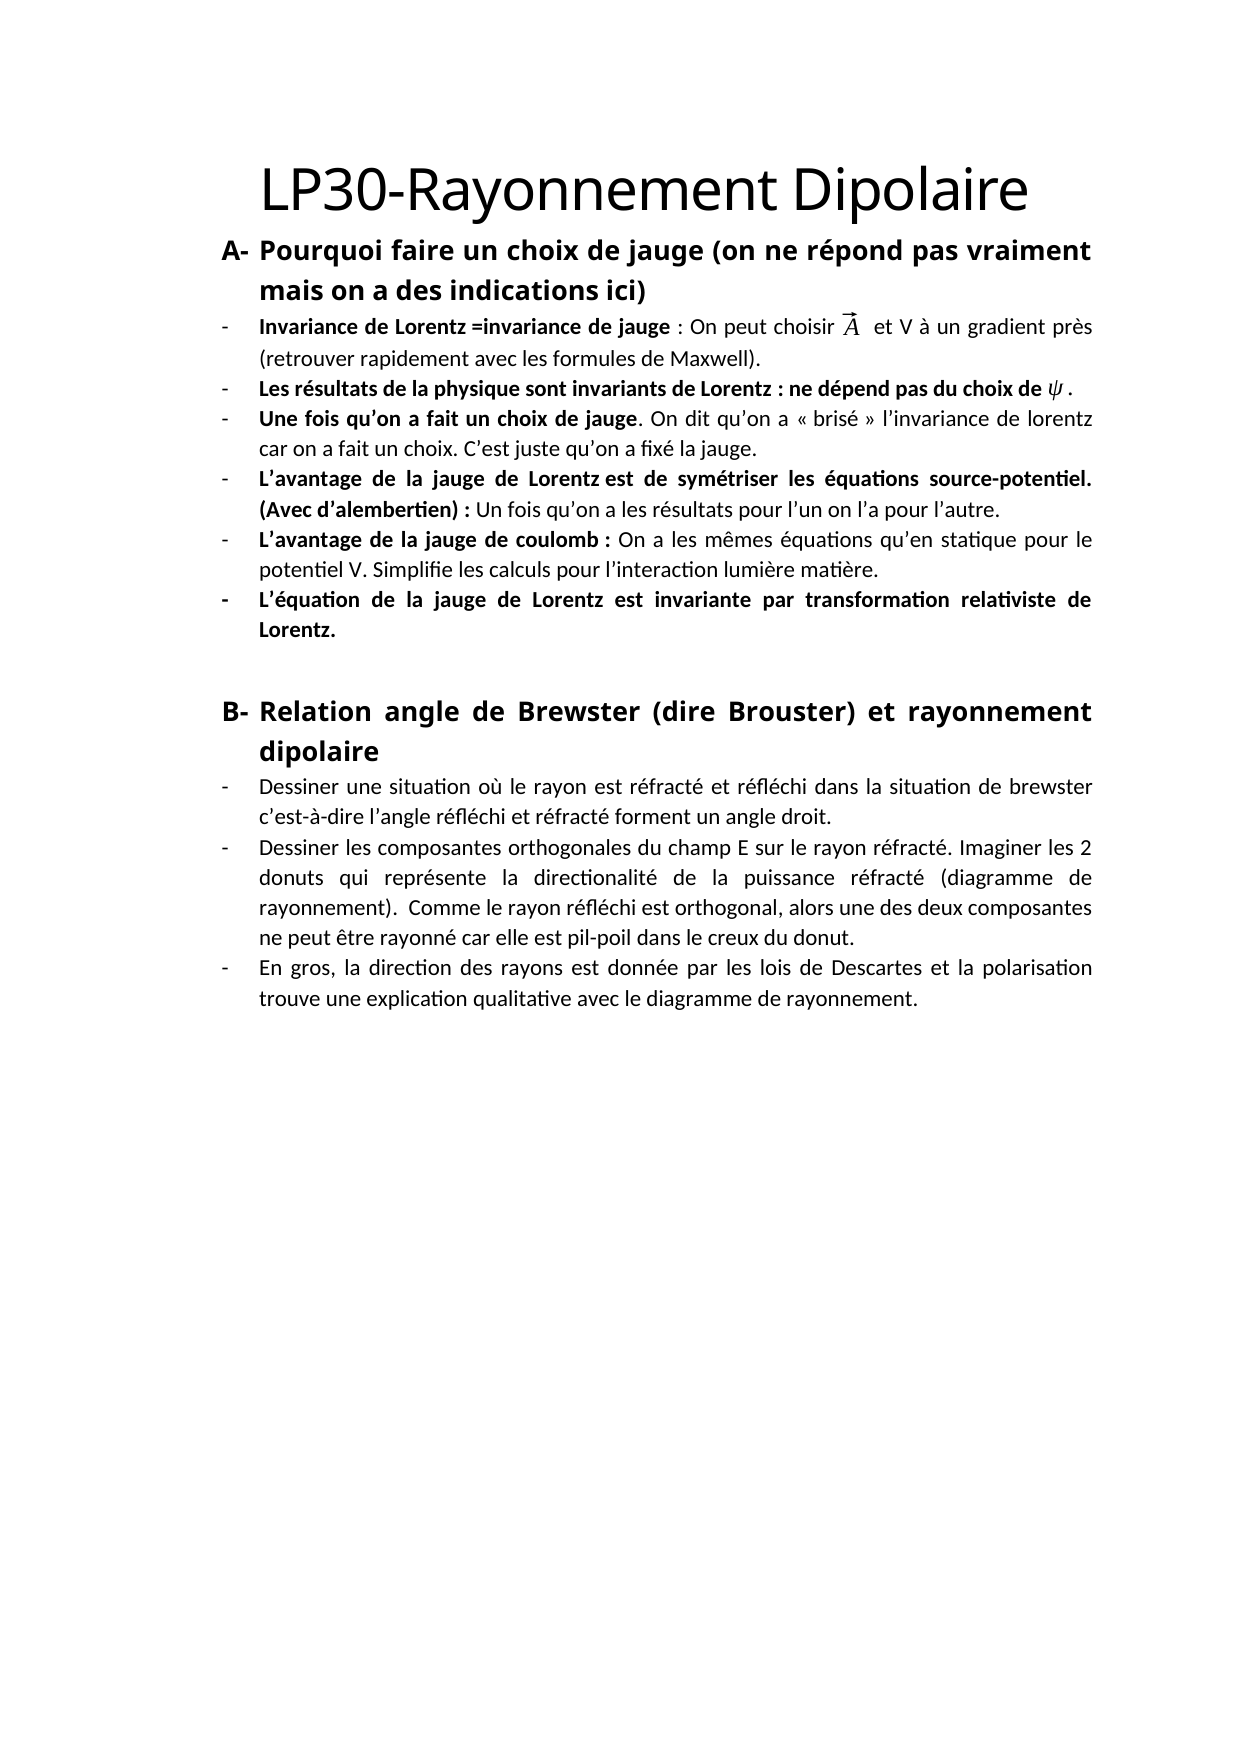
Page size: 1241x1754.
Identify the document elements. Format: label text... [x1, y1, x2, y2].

text L’avantage de la jauge de coulomb : On a les mêmes équations qu’en statique pour le potentiel V. Simplifie les calculs pour l’interaction lumière matière. [221, 525, 1093, 583]
text En gros, la direction des rayons est donnée par les lois de Descartes et la polarisation trouve une explication qualitative avec le diagramme de rayonnement. [221, 953, 1093, 1012]
text Dessiner une situation où le rayon est réfracté et réfléchi dans la situation de brewster c’est-à-dire l’angle réfléchi et réfracté forment un angle droit. [221, 772, 1093, 830]
text Les résultats de la physique sont invariants de Lorentz : ne dépend pas du choix de [221, 374, 1093, 402]
text L’équation de la jauge de Lorentz est invariante par transformation relativiste de Lorentz. [221, 585, 1093, 643]
subtitle Pourquoi faire un choix de jauge (on ne répond pas vraiment mais on a des indications ici) [221, 231, 1093, 308]
text Dessiner les composantes orthogonales du champ E sur le rayon réfracté. Imaginer les 2 donuts qui représente la directionalité de la puissance réfracté (diagramme de rayonnement). Comme le rayon réfléchi est orthogonal, alors une des deux composantes ne peut être rayonné car elle est pil-poil dans le creux du donut. [221, 833, 1093, 951]
text Une fois qu’on a fait un choix de jauge. On dit qu’on a « brisé » l’invariance de lorentz car on a fait un choix. C’est juste qu’on a fixé la jauge. [221, 404, 1093, 462]
text Invariance de Lorentz =invariance de jauge : On peut choisir et V à un gradient près (retrouver rapidement avec les formules de Maxwell). [221, 311, 1093, 372]
subtitle Relation angle de Brewster (dire Brouster) et rayonnement dipolaire [221, 693, 1093, 769]
title LP30-Rayonnement Dipolaire [259, 148, 1093, 227]
text L’avantage de la jauge de Lorentz est de symétriser les équations source-potentiel. (Avec d’alembertien) : Un fois qu’on a les résultats pour l’un on l’a pour l’autre. [221, 464, 1093, 523]
